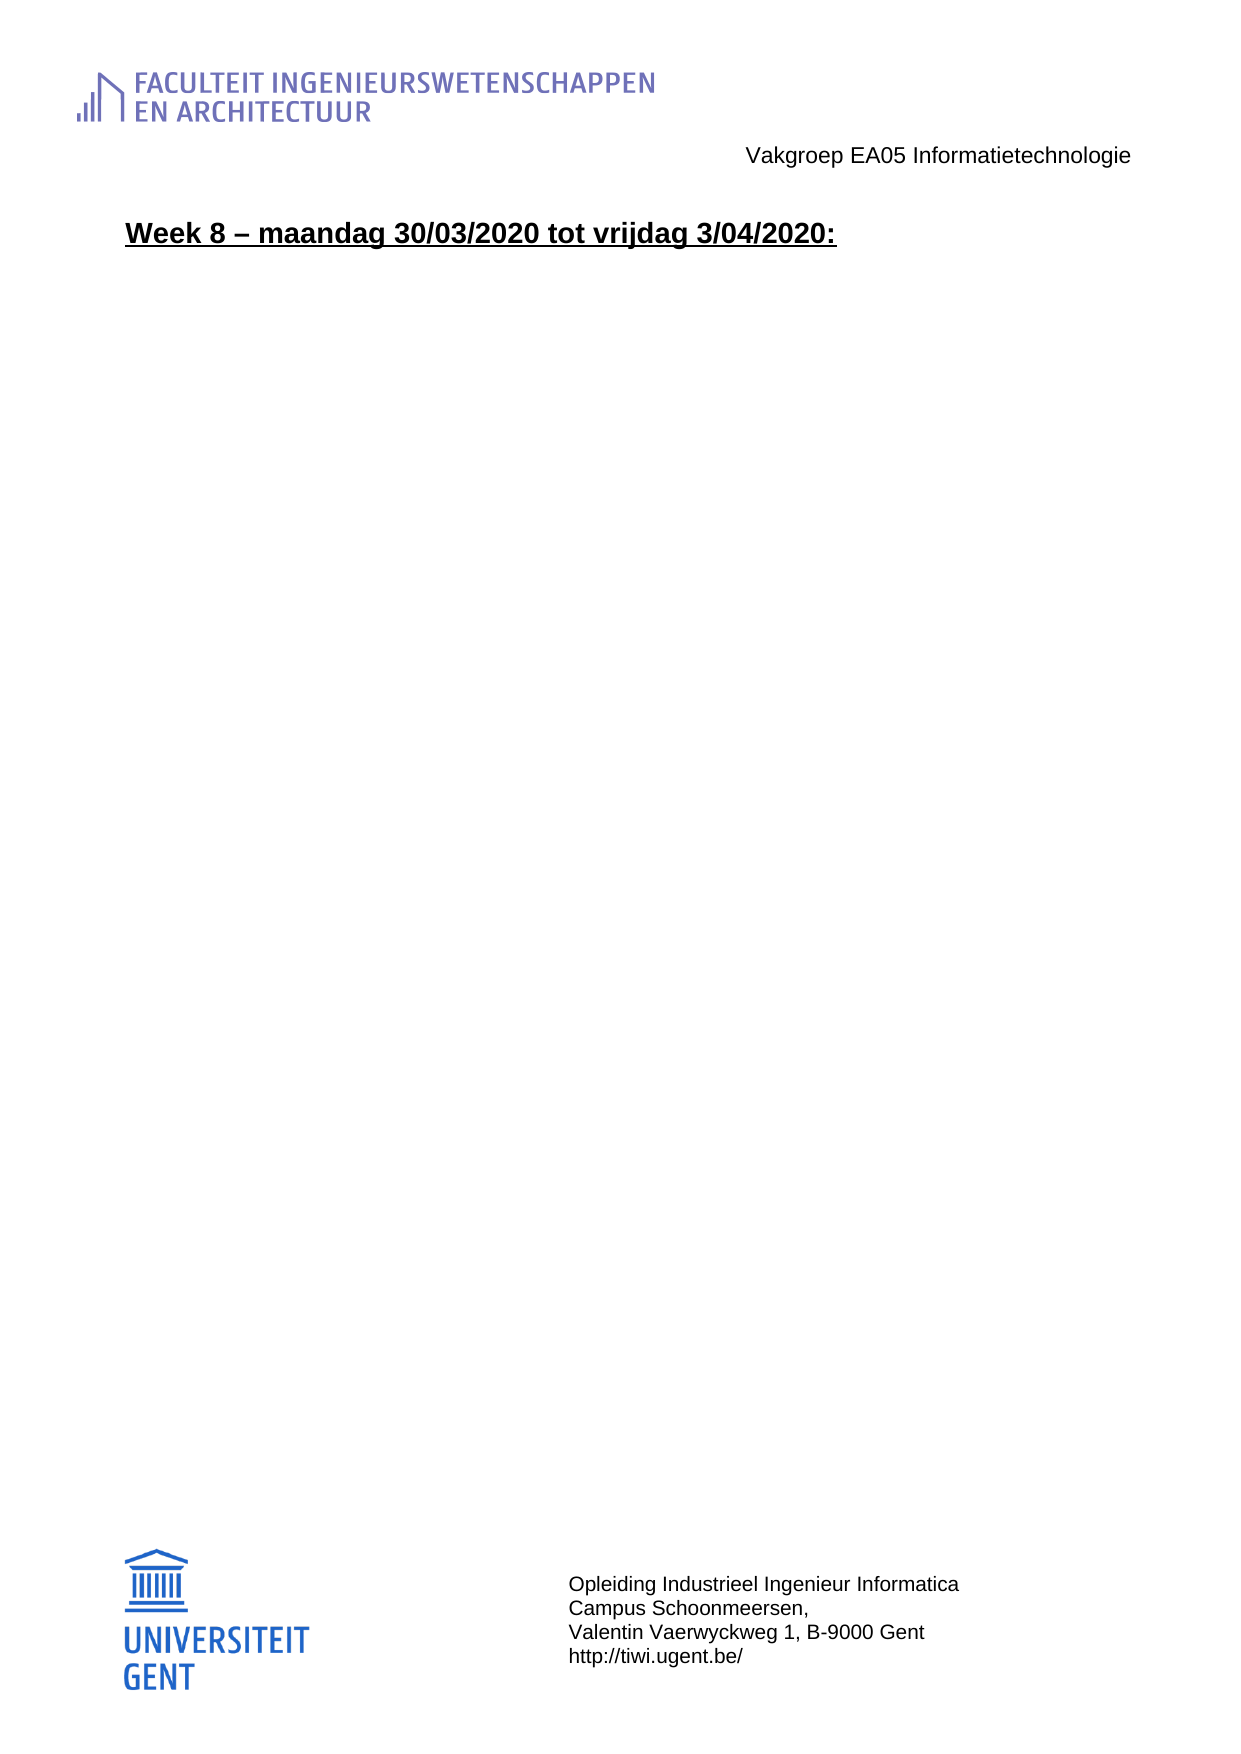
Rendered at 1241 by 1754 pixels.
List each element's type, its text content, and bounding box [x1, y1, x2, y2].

picture [18, 23, 726, 171]
picture [62, 1501, 376, 1752]
text Week 8 – maandag 30/03/2020 tot vrijdag 3/04/2020: [125, 222, 1122, 249]
